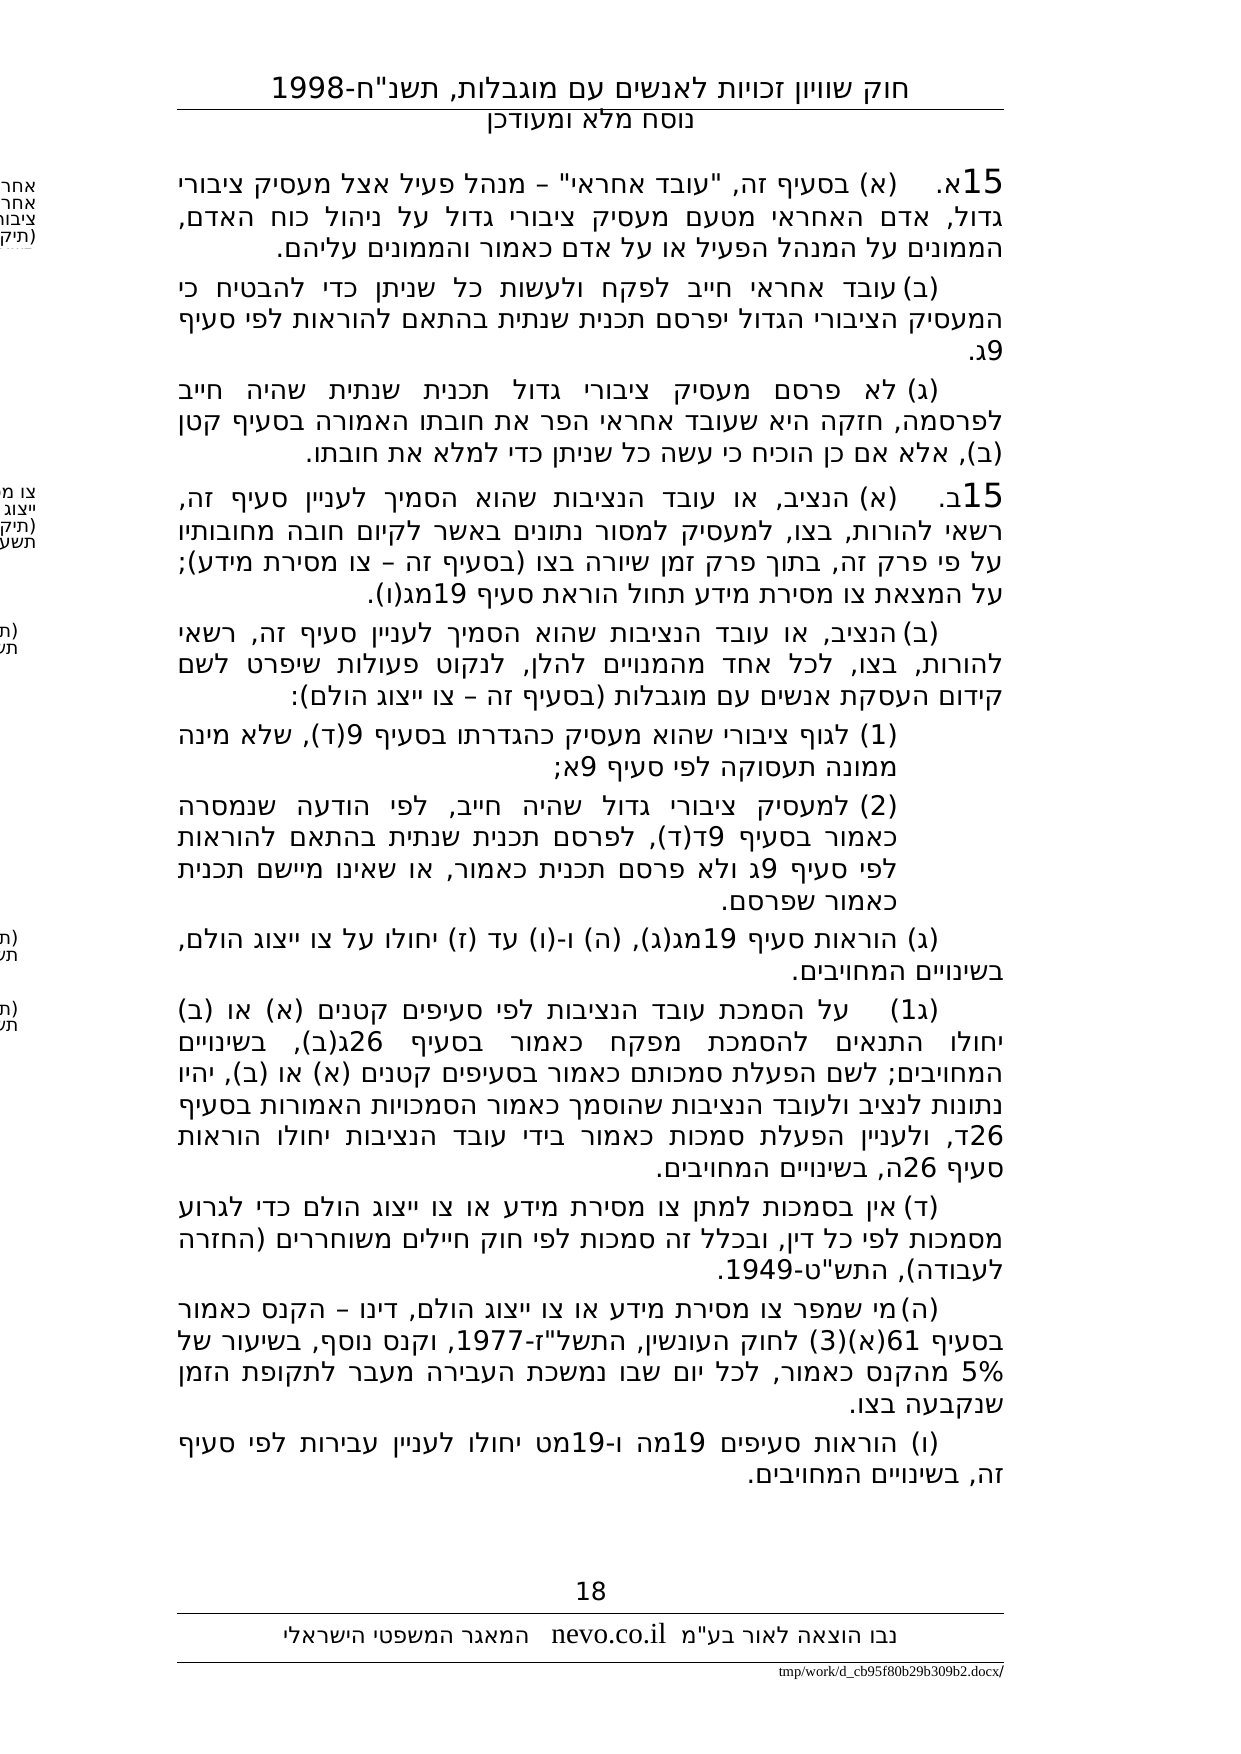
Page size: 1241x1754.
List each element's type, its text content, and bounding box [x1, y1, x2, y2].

text (2) למעסיק ציבורי גדול שהיה חייב, לפי הודעה שנמסרה כאמור בסעיף 9ד(ד), לפרסם תכנית שנתית בהתאם להוראות לפי סעיף 9ג ולא פרסם תכנית כאמור, או שאינו מיישם תכנית כאמור שפרסם. [177, 790, 898, 916]
text (ב) עובד אחראי חייב לפקח ולעשות כל שניתן כדי להבטיח כי המעסיק הציבורי הגדול יפרסם תכנית שנתית בהתאם להוראות לפי סעיף 9ג. [177, 272, 1004, 367]
text (ד) אין בסמכות למתן צו מסירת מידע או צו ייצוג הולם כדי לגרוע מסמכות לפי כל דין, ובכלל זה סמכות לפי חוק חיילים משוחררים (החזרה לעבודה), התש"ט-1949. [177, 1191, 1004, 1286]
text (1) לגוף ציבורי שהוא מעסיק כהגדרתו בסעיף 9(ד), שלא מינה ממונה תעסוקה לפי סעיף 9א; [177, 719, 898, 783]
text (ו) הוראות סעיפים 19מה ו-19מט יחולו לעניין עבירות לפי סעיף זה, בשינויים המחויבים. [177, 1427, 1004, 1490]
text 15א. (א) בסעיף זה, "עובד אחראי" – מנהל פעיל אצל מעסיק ציבורי גדול, אדם האחראי מטעם מעסיק ציבורי גדול על ניהול כוח האדם, הממונים על המנהל הפעיל או על אדם כאמור והממונים עליהם. [177, 162, 1004, 264]
text 15ב. (א) הנציב, או עובד הנציבות שהוא הסמיך לעניין סעיף זה, רשאי להורות, בצו, למעסיק למסור נתונים באשר לקיום חובה מחובותיו על פי פרק זה, בתוך פרק זמן שיורה בצו (בסעיף זה – צו מסירת מידע); על המצאת צו מסירת מידע תחול הוראת סעיף 19מג(ו). [177, 476, 1004, 610]
text (ה) מי שמפר צו מסירת מידע או צו ייצוג הולם, דינו – הקנס כאמור בסעיף 61(א)(3) לחוק העונשין, התשל"ז-1977, וקנס נוסף, בשיעור של 5% מהקנס כאמור, לכל יום שבו נמשכת העבירה מעבר לתקופת הזמן שנקבעה בצו. [177, 1293, 1004, 1420]
text (ג) הוראות סעיף 19מג(ג), (ה) ו-(ו) עד (ז) יחולו על צו ייצוג הולם, בשינויים המחויבים. [177, 924, 1004, 987]
text (ב) הנציב, או עובד הנציבות שהוא הסמיך לעניין סעיף זה, רשאי להורות, בצו, לכל אחד מהמנויים להלן, לנקוט פעולות שיפרט לשם קידום העסקת אנשים עם מוגבלות (בסעיף זה – צו ייצוג הולם): [177, 617, 1004, 712]
text (ג1) על הסמכת עובד הנציבות לפי סעיפים קטנים (א) או (ב) יחולו התנאים להסמכת מפקח כאמור בסעיף 26ג(ב), בשינויים המחויבים; לשם הפעלת סמכותם כאמור בסעיפים קטנים (א) או (ב), יהיו נתונות לנציב ולעובד הנציבות שהוסמך כאמור הסמכויות האמורות בסעיף 26ד, ולעניין הפעלת סמכות כאמור בידי עובד הנציבות יחולו הוראות סעיף 26ה, בשינויים המחויבים. [177, 994, 1004, 1184]
text (ג) לא פרסם מעסיק ציבורי גדול תכנית שנתית שהיה חייב לפרסמה, חזקה היא שעובד אחראי הפר את חובתו האמורה בסעיף קטן (ב), אלא אם כן הוכיח כי עשה כל שניתן כדי למלא את חובתו. [177, 374, 1004, 469]
